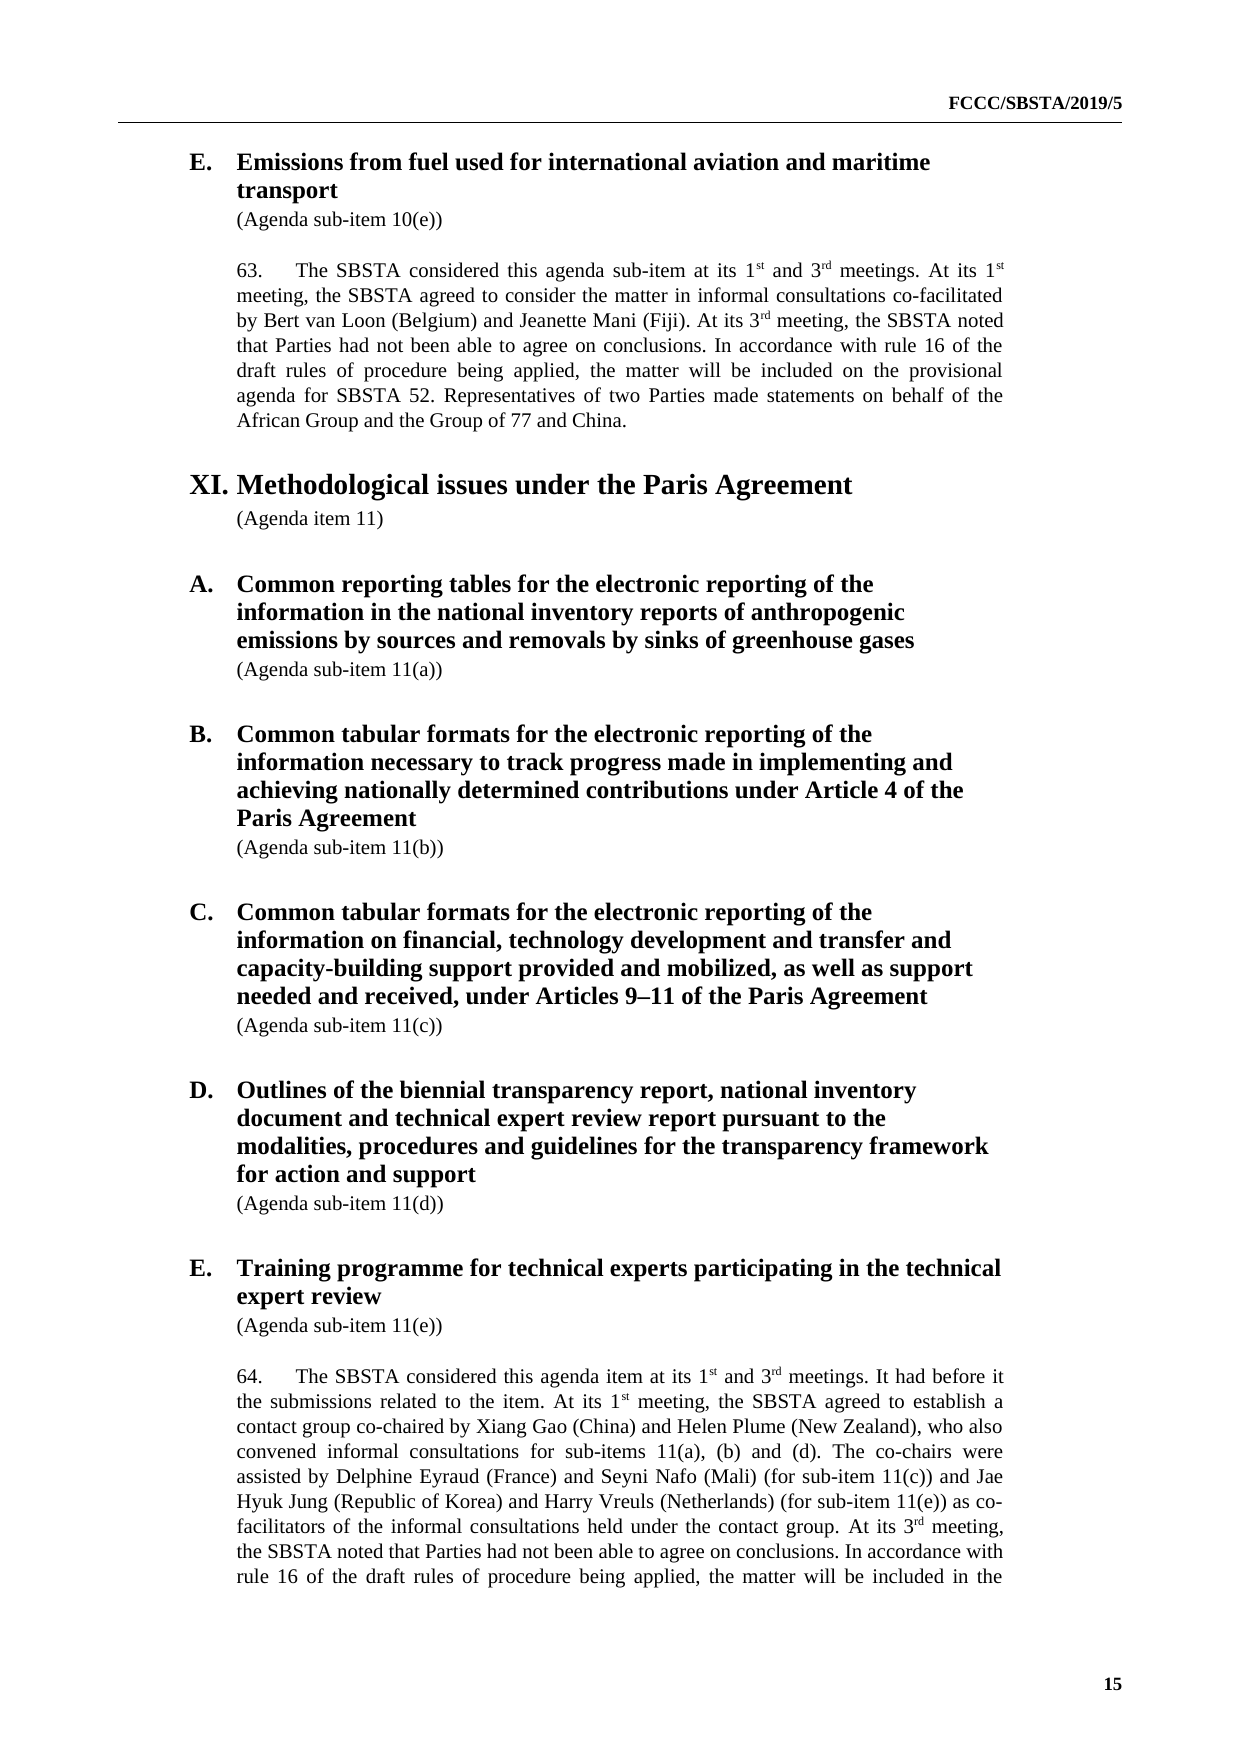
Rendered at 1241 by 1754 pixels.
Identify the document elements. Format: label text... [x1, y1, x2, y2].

list XI. Methodological issues under the Paris Agreement (Agenda item 11) [189, 469, 1004, 532]
list A. Common reporting tables for the electronic reporting of the information in the national inventory reports of anthropogenic emissions by sources and removals by sinks of greenhouse gases (Agenda sub-item 11(a)) [189, 569, 1004, 682]
list E. Emissions from fuel used for international aviation and maritime transport (Agenda sub-item 10(e)) [189, 148, 1004, 232]
list E. Training programme for technical experts participating in the technical expert review (Agenda sub-item 11(e)) [189, 1254, 1004, 1338]
list C. Common tabular formats for the electronic reporting of the information on financial, technology development and transfer and capacity-building support provided and mobilized, as well as support needed and received, under Articles 9–11 of the Paris Agreement (Agenda sub-item 11(c)) [189, 898, 1004, 1038]
list D. Outlines of the biennial transparency report, national inventory document and technical expert review report pursuant to the modalities, procedures and guidelines for the transparency framework for action and support (Agenda sub-item 11(d)) [189, 1076, 1004, 1216]
list 63. The SBSTA considered this agenda sub-item at its 1st and 3rd meetings. At its 1st meeting, the SBSTA agreed to consider the matter in informal consultations co-facilitated by Bert van Loon (Belgium) and Jeanette Mani (Fiji). At its 3rd meeting, the SBSTA noted that Parties had not been able to agree on conclusions. In accordance with rule 16 of the draft rules of procedure being applied, the matter will be included on the provisional agenda for SBSTA 52. Representatives of two Parties made statements on behalf of the African Group and the Group of 77 and China. [236, 257, 1004, 432]
list B. Common tabular formats for the electronic reporting of the information necessary to track progress made in implementing and achieving nationally determined contributions under Article 4 of the Paris Agreement (Agenda sub-item 11(b)) [189, 719, 1004, 860]
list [236, 1363, 1004, 1588]
